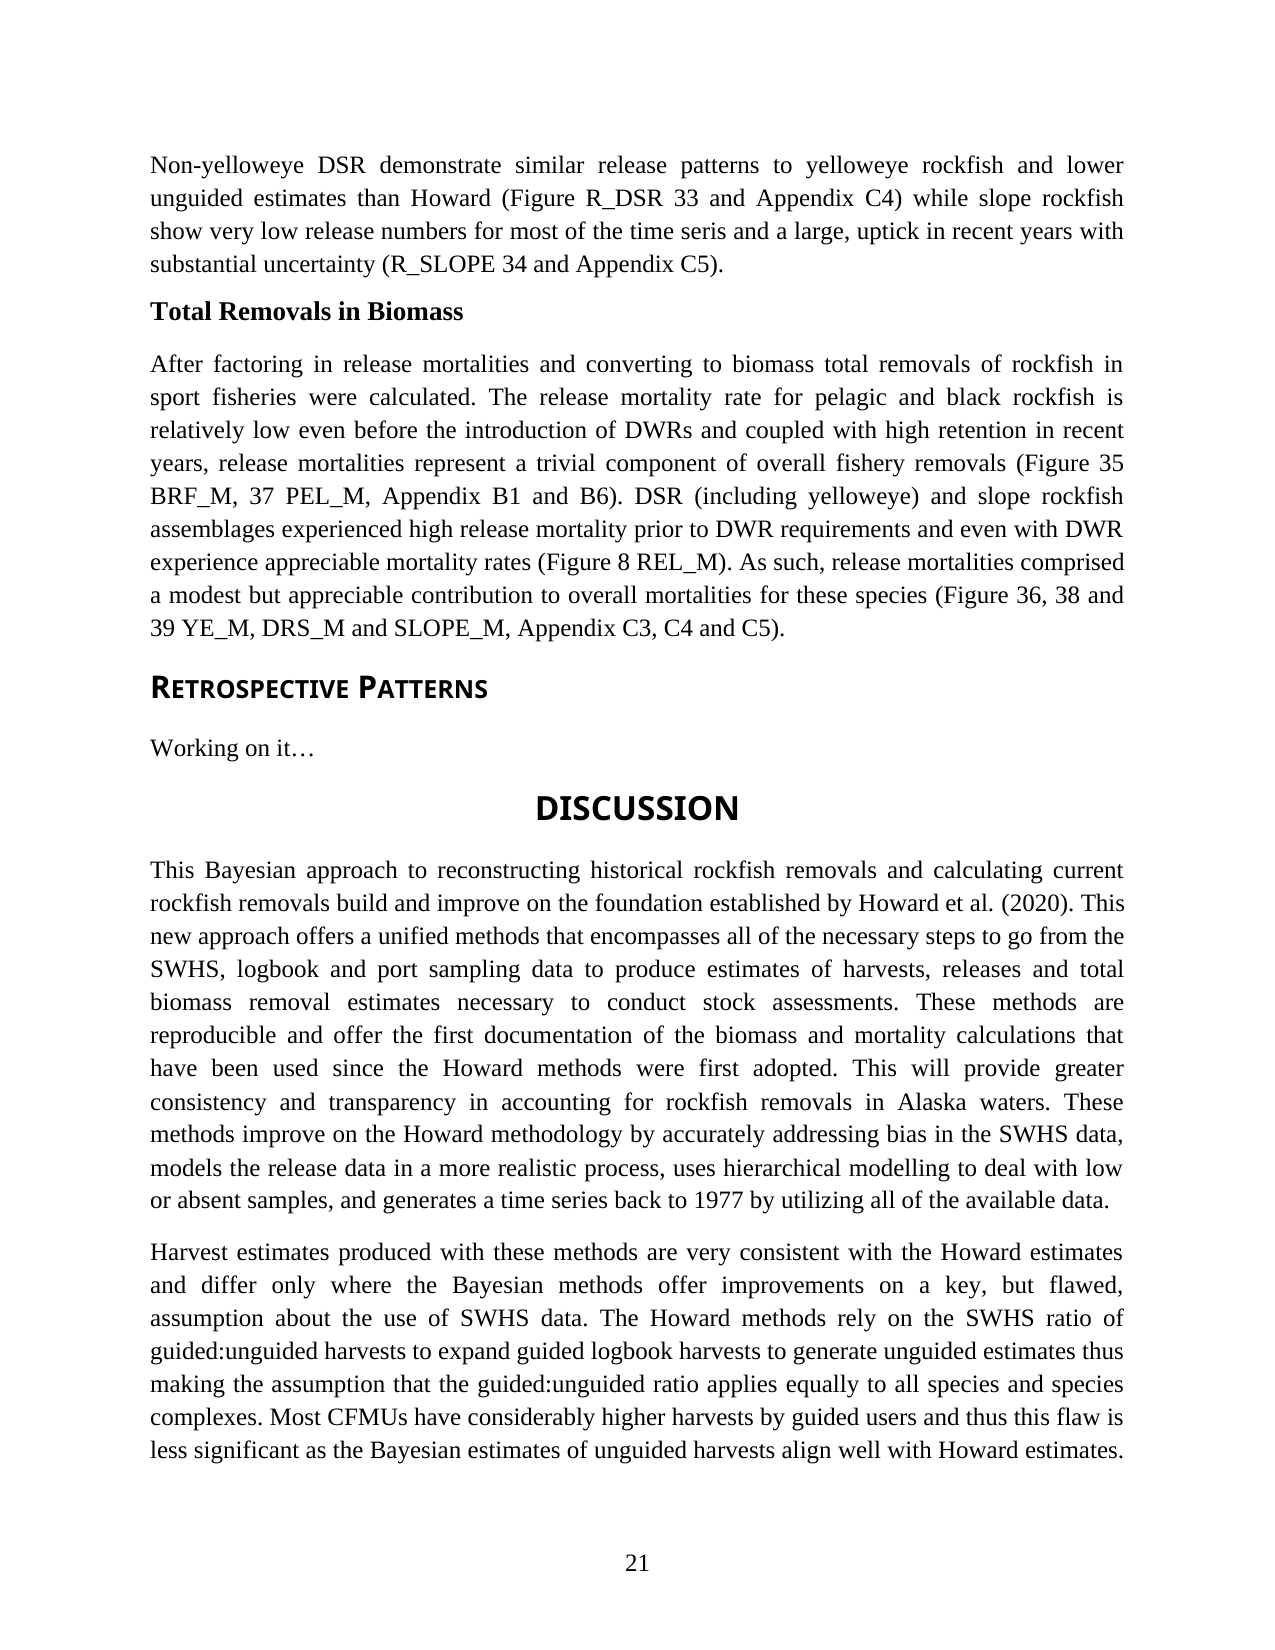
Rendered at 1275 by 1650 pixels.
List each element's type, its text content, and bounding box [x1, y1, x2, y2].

text Non-yelloweye DSR demonstrate similar release patterns to yelloweye rockfish and lower unguided estimates than Howard (Figure R_DSR 33 and Appendix C4) while slope rockfish show very low release numbers for most of the time seris and a large, uptick in recent years with substantial uncertainty (R_SLOPE 34 and Appendix C5). [150, 150, 1125, 278]
text Working on it… [150, 733, 1125, 761]
subtitle Retrospective Patterns [150, 665, 1125, 708]
text After factoring in release mortalities and converting to biomass total removals of rockfish in sport fisheries were calculated. The release mortality rate for pelagic and black rockfish is relatively low even before the introduction of DWRs and coupled with high retention in recent years, release mortalities represent a trivial component of overall fishery removals (Figure 35 BRF_M, 37 PEL_M, Appendix B1 and B6). DSR (including yelloweye) and slope rockfish assemblages experienced high release mortality prior to DWR requirements and even with DWR experience appreciable mortality rates (Figure 8 REL_M). As such, release mortalities comprised a modest but appreciable contribution to overall mortalities for these species (Figure 36, 38 and 39 YE_M, DRS_M and SLOPE_M, Appendix C3, C4 and C5). [150, 349, 1125, 642]
text This Bayesian approach to reconstructing historical rockfish removals and calculating current rockfish removals build and improve on the foundation established by Howard et al. (2020). This new approach offers a unified methods that encompasses all of the necessary steps to go from the SWHS, logbook and port sampling data to produce estimates of harvests, releases and total biomass removal estimates necessary to conduct stock assessments. These methods are reproducible and offer the first documentation of the biomass and mortality calculations that have been used since the Howard methods were first adopted. This will provide greater consistency and transparency in accounting for rockfish removals in Alaska waters. These methods improve on the Howard methodology by accurately addressing bias in the SWHS data, models the release data in a more realistic process, uses hierarchical modelling to deal with low or absent samples, and generates a time series back to 1977 by utilizing all of the available data. [150, 855, 1125, 1214]
subtitle Discussion [180, 784, 1095, 830]
subtitle Total Removals in Biomass [150, 294, 1125, 326]
